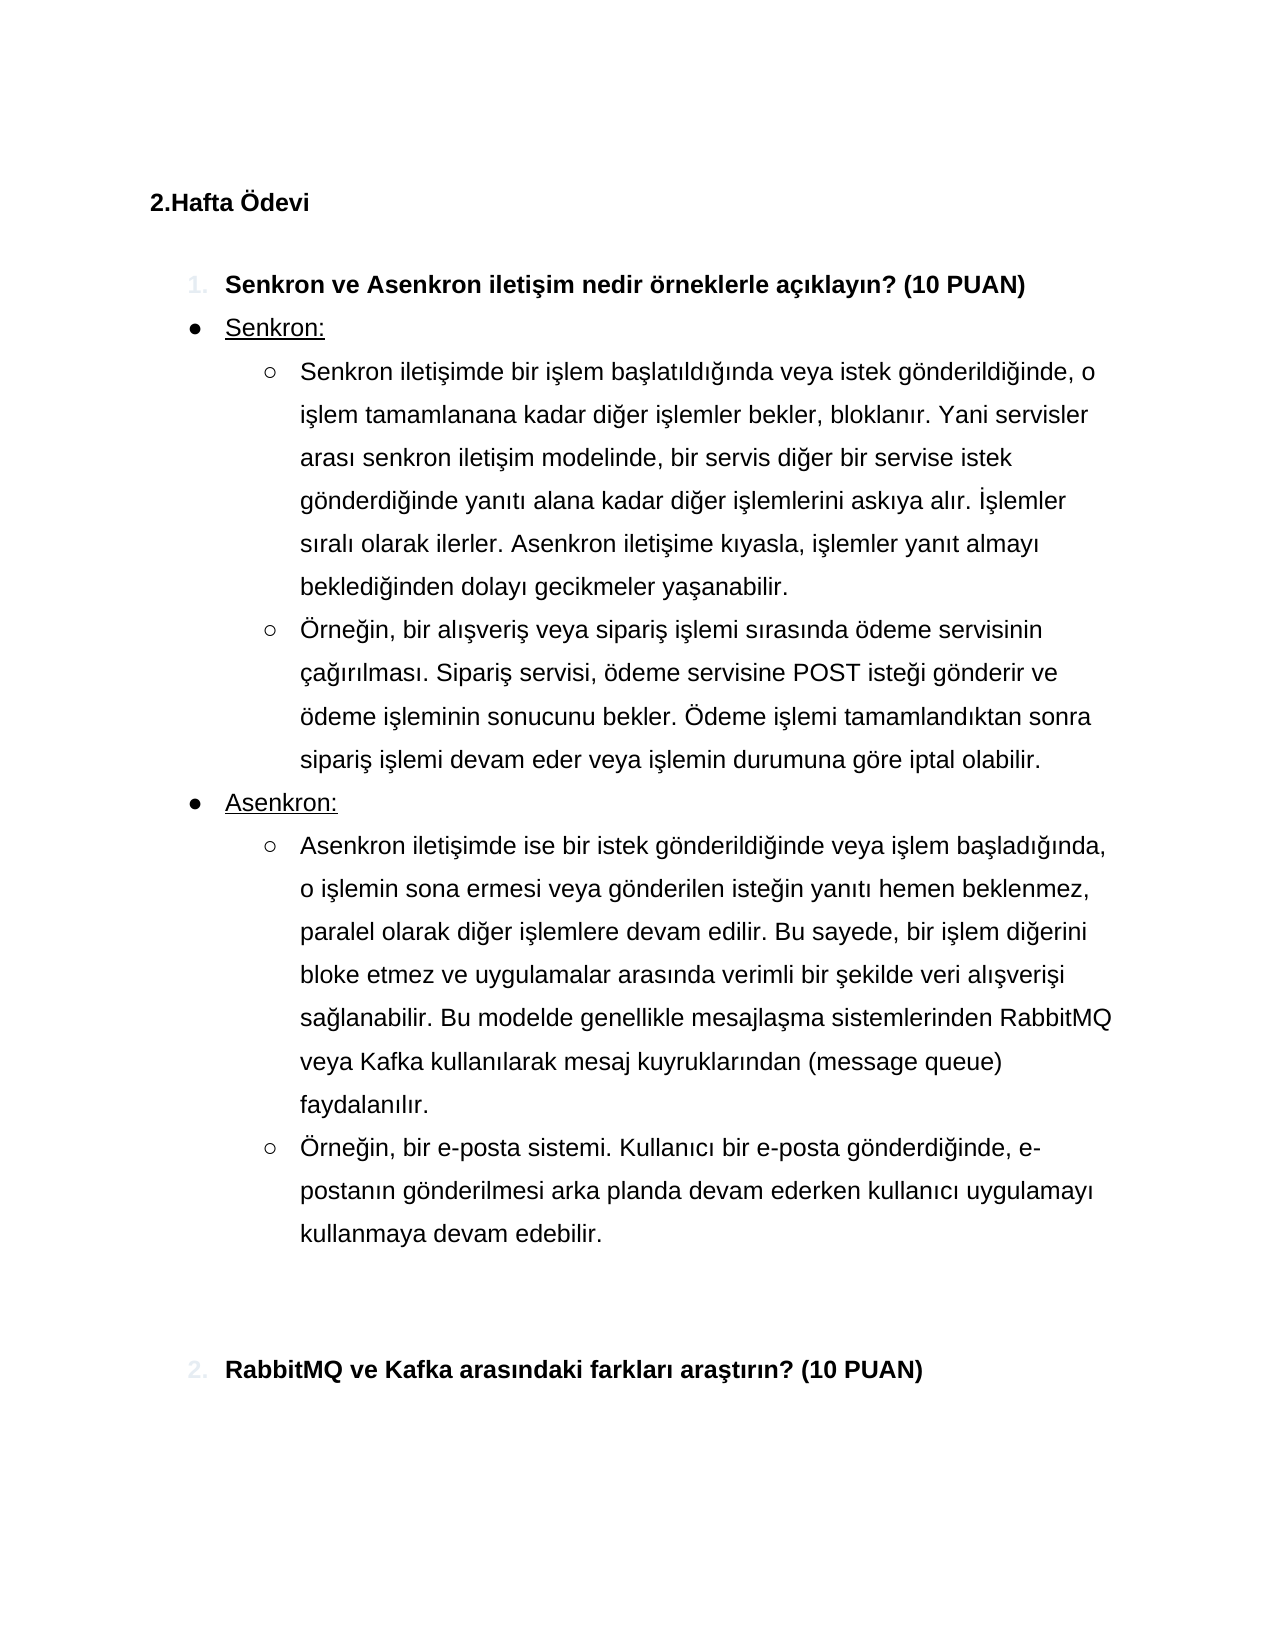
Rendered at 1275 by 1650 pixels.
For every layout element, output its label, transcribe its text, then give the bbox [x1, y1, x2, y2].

list RabbitMQ ve Kafka arasındaki farkları araştırın? (10 PUAN) [187, 1355, 1125, 1384]
list Asenkron: [187, 788, 1125, 816]
list Örneğin, bir alışveriş veya sipariş işlemi sırasında ödeme servisinin çağırılması. Sipariş servisi, ödeme servisine POST isteği gönderir ve ödeme işleminin sonucunu bekler. Ödeme işlemi tamamlandıktan sonra sipariş işlemi devam eder veya işlemin durumuna göre iptal olabilir. [262, 615, 1125, 773]
list Senkron: [187, 313, 1125, 342]
list Senkron ve Asenkron iletişim nedir örneklerle açıklayın? (10 PUAN) [187, 270, 1125, 299]
subtitle 2.Hafta Ödevi [150, 187, 1125, 231]
list Örneğin, bir e-posta sistemi. Kullanıcı bir e-posta gönderdiğinde, e-postanın gönderilmesi arka planda devam ederken kullanıcı uygulamayı kullanmaya devam edebilir. [262, 1133, 1125, 1248]
list Asenkron iletişimde ise bir istek gönderildiğinde veya işlem başladığında, o işlemin sona ermesi veya gönderilen isteğin yanıtı hemen beklenmez, paralel olarak diğer işlemlere devam edilir. Bu sayede, bir işlem diğerini bloke etmez ve uygulamalar arasında verimli bir şekilde veri alışverişi sağlanabilir. Bu modelde genellikle mesajlaşma sistemlerinden RabbitMQ veya Kafka kullanılarak mesaj kuyruklarından (message queue) faydalanılır. [262, 831, 1125, 1118]
list Senkron iletişimde bir işlem başlatıldığında veya istek gönderildiğinde, o işlem tamamlanana kadar diğer işlemler bekler, bloklanır. Yani servisler arası senkron iletişim modelinde, bir servis diğer bir servise istek gönderdiğinde yanıtı alana kadar diğer işlemlerini askıya alır. İşlemler sıralı olarak ilerler. Asenkron iletişime kıyasla, işlemler yanıt almayı beklediğinden dolayı gecikmeler yaşanabilir. [262, 356, 1125, 601]
